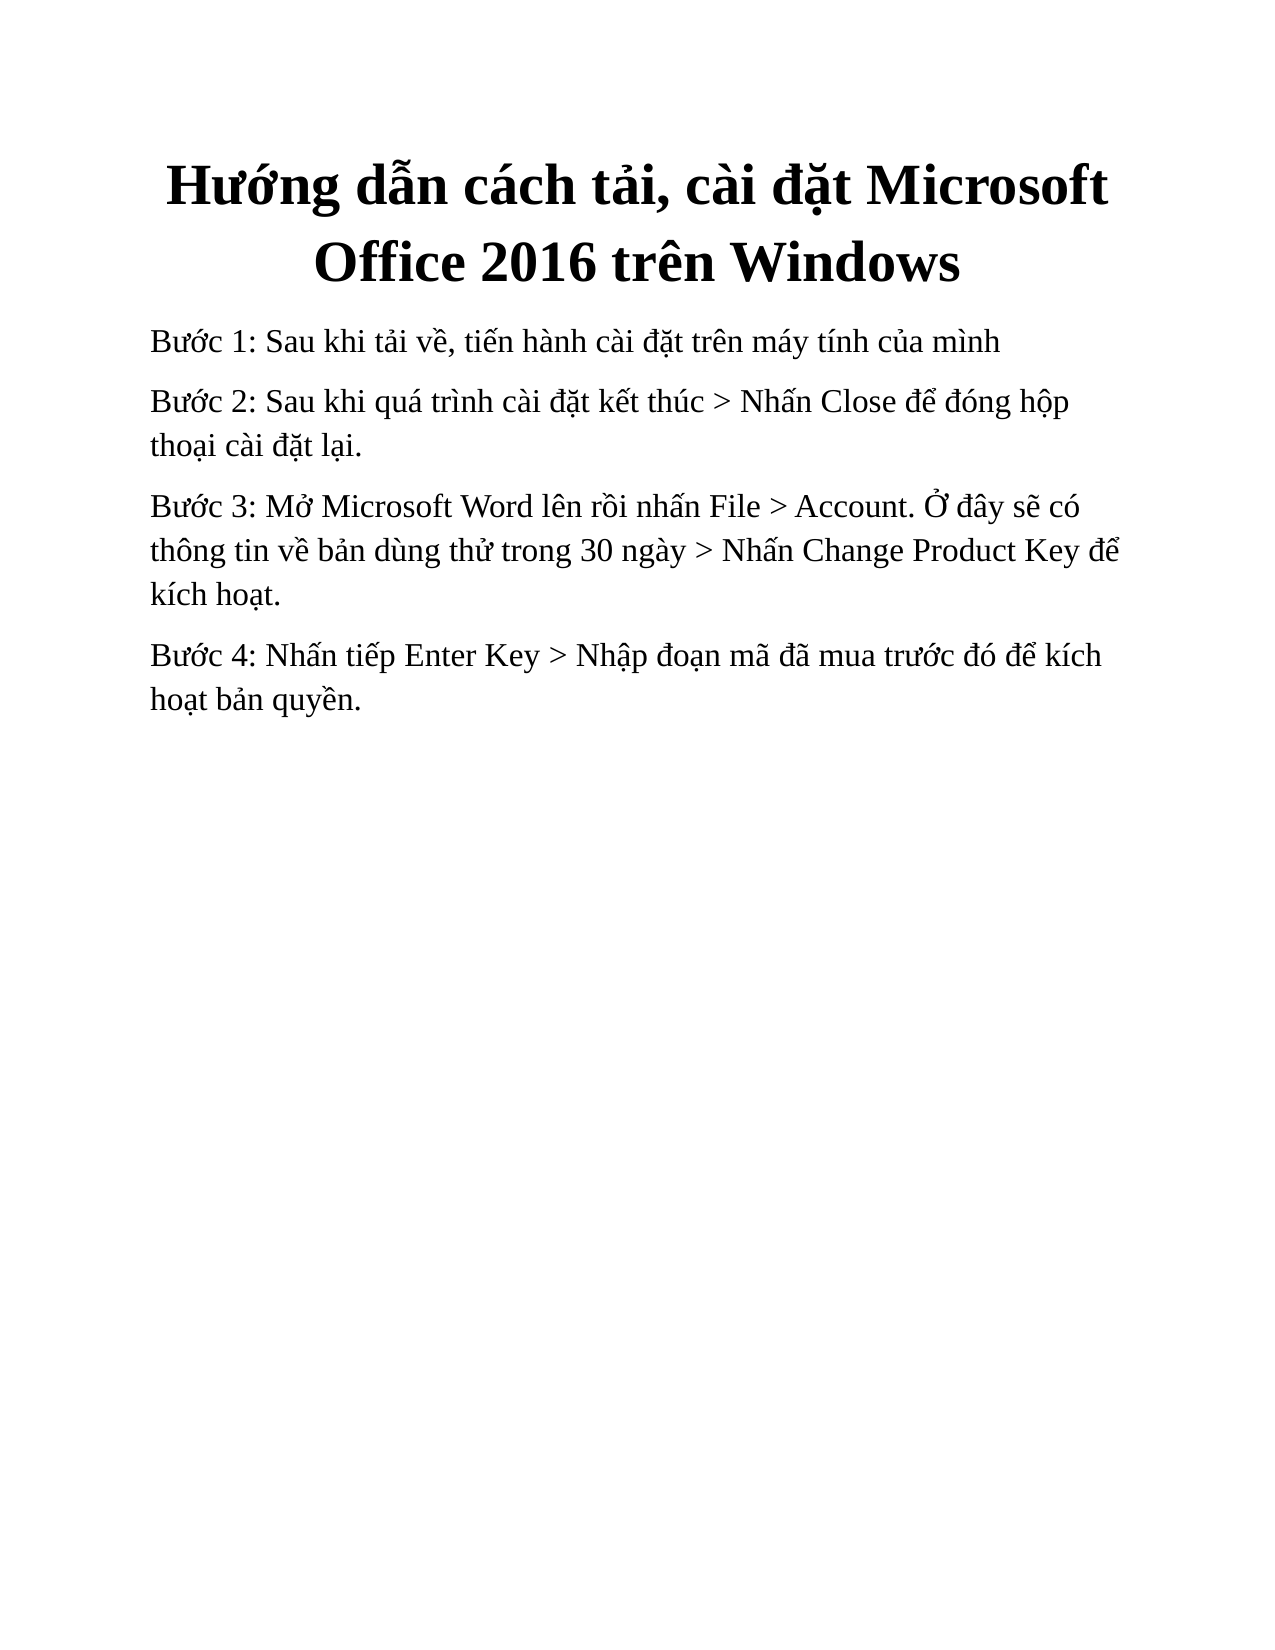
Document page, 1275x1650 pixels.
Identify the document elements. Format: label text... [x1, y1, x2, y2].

text Bước 3: Mở Microsoft Word lên rồi nhấn File > Account. Ở đây sẽ có thông tin về bản dùng thử trong 30 ngày > Nhấn Change Product Key để kích hoạt. [150, 486, 1125, 613]
text Bước 4: Nhấn tiếp Enter Key > Nhập đoạn mã đã mua trước đó để kích hoạt bản quyền. [150, 635, 1125, 718]
text Bước 2: Sau khi quá trình cài đặt kết thúc > Nhấn Close để đóng hộp thoại cài đặt lại. [150, 382, 1125, 464]
text Hướng dẫn cách tải, cài đặt Microsoft Office 2016 trên Windows [150, 150, 1125, 294]
text Bước 1: Sau khi tải về, tiến hành cài đặt trên máy tính của mình [150, 321, 1125, 359]
